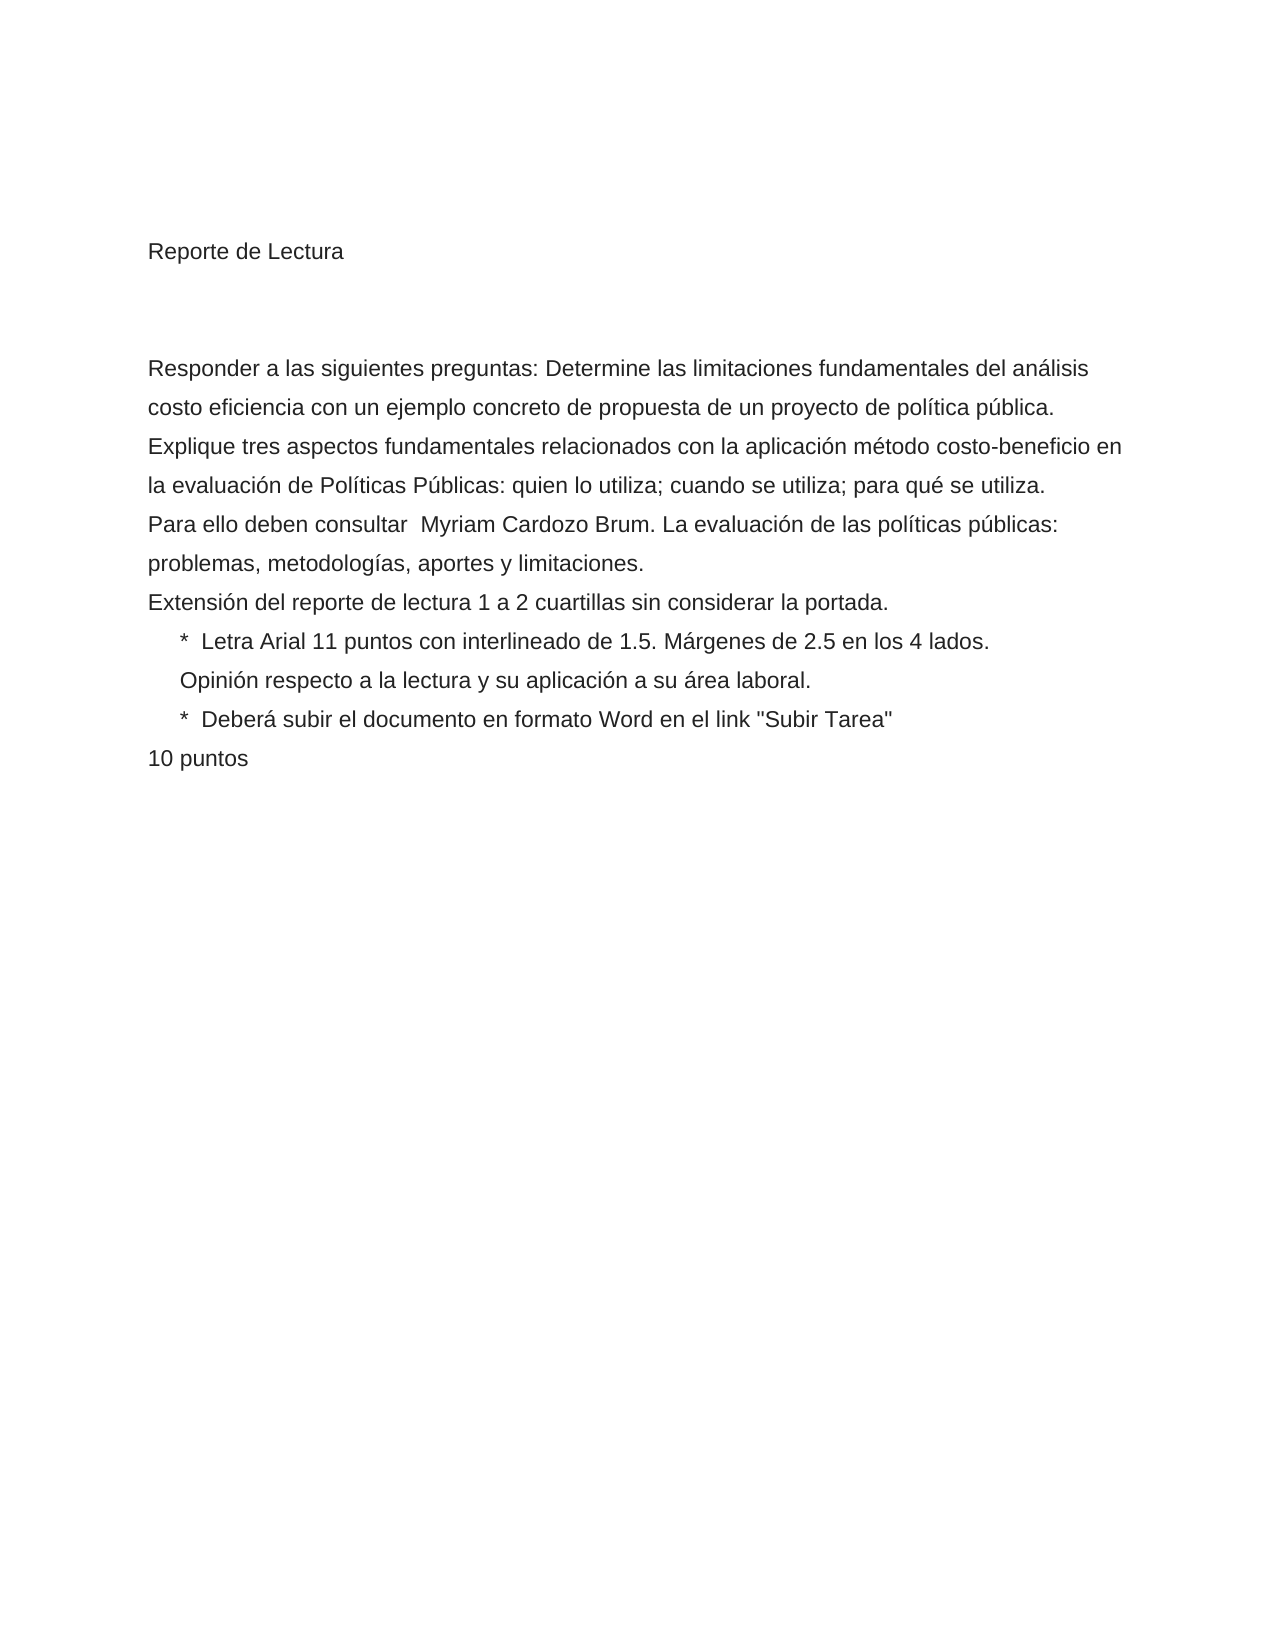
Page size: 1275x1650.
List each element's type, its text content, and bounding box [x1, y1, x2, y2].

text Opinión respecto a la lectura y su aplicación a su área laboral. [148, 654, 1127, 693]
text Responder a las siguientes preguntas: Determine las limitaciones fundamentales del análisis costo eficiencia con un ejemplo concreto de propuesta de un proyecto de política pública. [148, 342, 1127, 420]
text 10 puntos [148, 732, 1127, 771]
text Extensión del reporte de lectura 1 a 2 cuartillas sin considerar la portada. [148, 576, 1127, 615]
text Reporte de Lectura [148, 226, 1127, 264]
text Explique tres aspectos fundamentales relacionados con la aplicación método costo-beneficio en la evaluación de Políticas Públicas: quien lo utiliza; cuando se utiliza; para qué se utiliza. [148, 420, 1127, 498]
text * Letra Arial 11 puntos con interlineado de 1.5. Márgenes de 2.5 en los 4 lados. [148, 615, 1127, 654]
text Para ello deben consultar Myriam Cardozo Brum. La evaluación de las políticas públicas: problemas, metodologías, aportes y limitaciones. [148, 498, 1127, 576]
text * Deberá subir el documento en formato Word en el link "Subir Tarea" [148, 693, 1127, 732]
